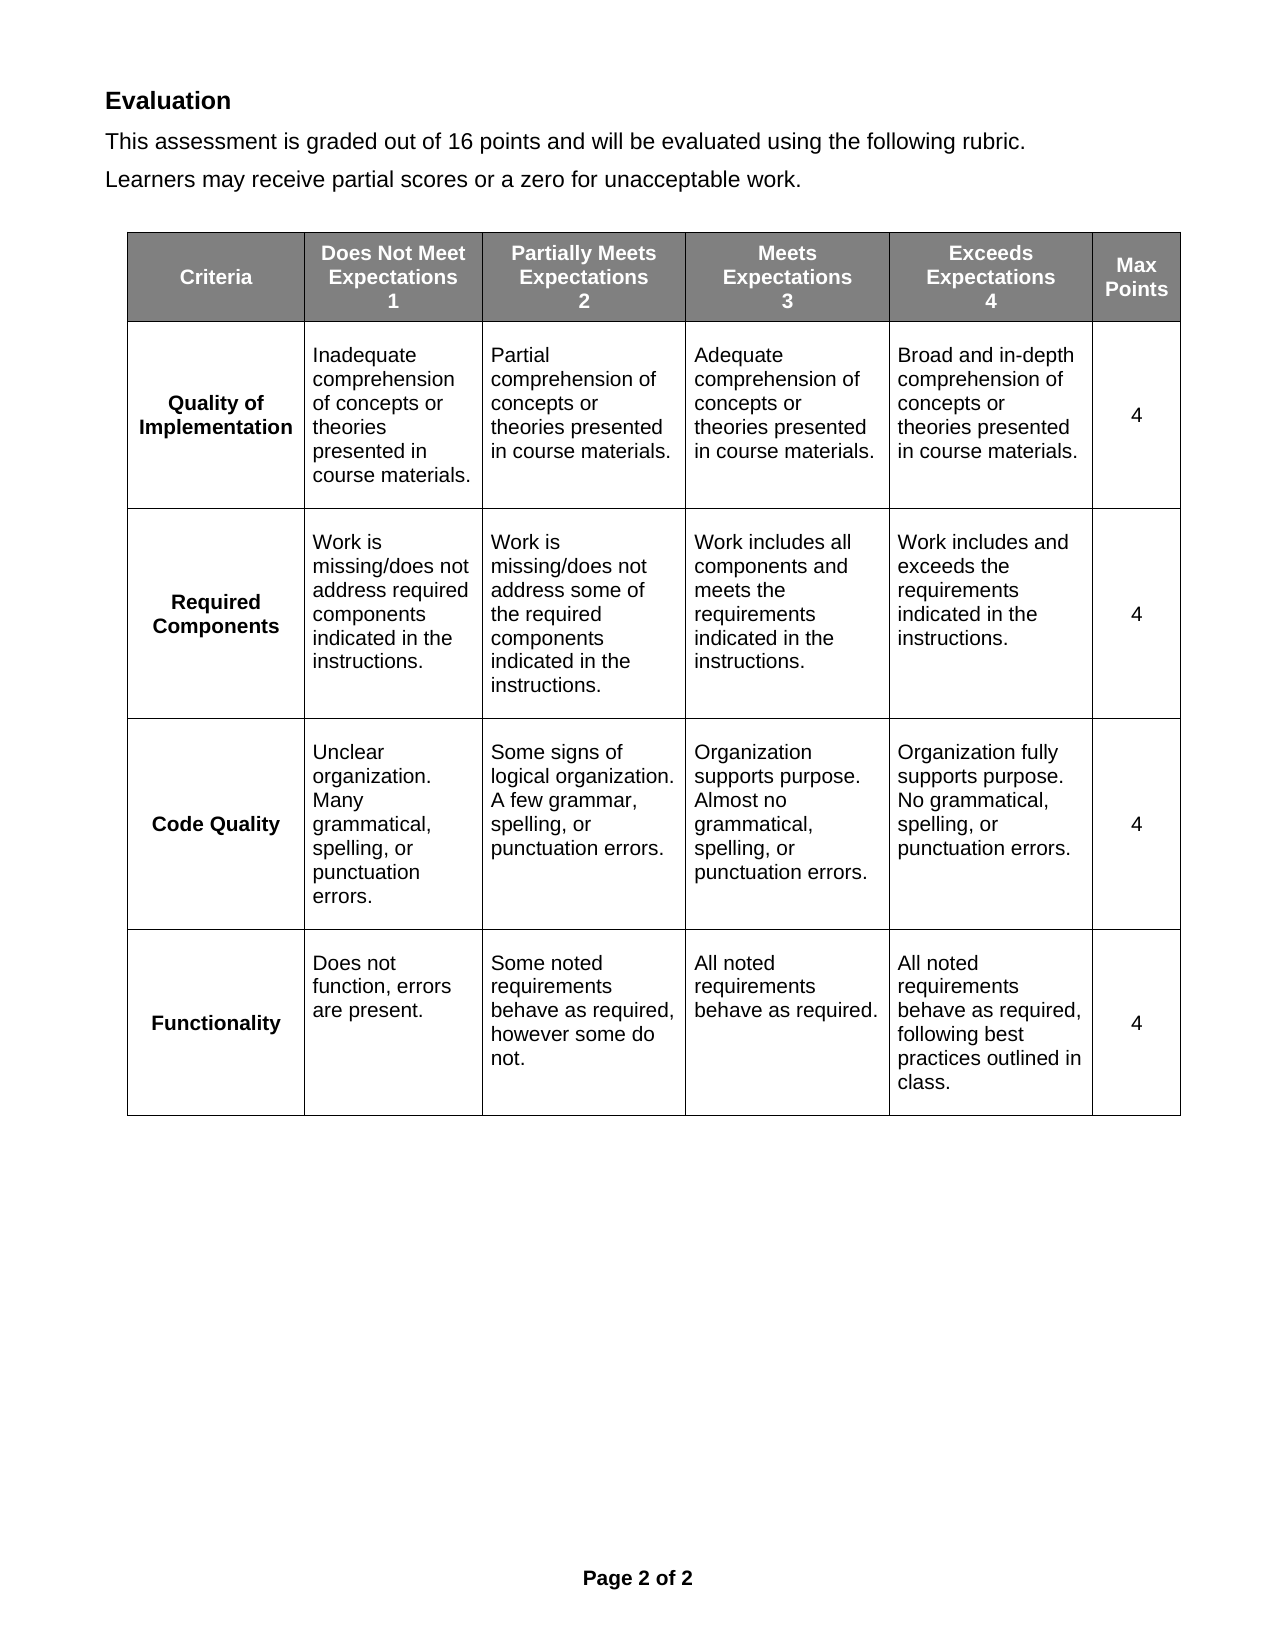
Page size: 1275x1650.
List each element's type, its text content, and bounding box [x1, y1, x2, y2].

table_cell 4 [1093, 930, 1180, 1115]
table_cell Quality of Implementation [128, 322, 304, 508]
table_cell Unclear organization. Many grammatical, spelling, or punctuation errors. [305, 719, 482, 928]
table_header Criteria [128, 233, 304, 321]
table_cell 4 [1093, 322, 1180, 508]
text This assessment is graded out of 16 points and will be evaluated using the following rubric. [105, 128, 1170, 154]
table_cell Organization fully supports purpose. No grammatical, spelling, or punctuation errors. [890, 719, 1092, 928]
text Learners may receive partial scores or a zero for unacceptable work. [105, 166, 1170, 219]
table_header Partially Meets Expectations 2 [483, 233, 685, 321]
table_cell Does not function, errors are present. [305, 930, 482, 1115]
table_cell Some signs of logical organization. A few grammar, spelling, or punctuation errors. [483, 719, 685, 928]
table_cell Work is missing/does not address required components indicated in the instructions. [305, 509, 482, 718]
table_header Max Points [1093, 233, 1180, 321]
table_cell Required Components [128, 509, 304, 718]
table_cell Organization supports purpose. Almost no grammatical, spelling, or punctuation errors. [686, 719, 889, 928]
table_header Meets Expectations 3 [686, 233, 889, 321]
table_cell Broad and in-depth comprehension of concepts or theories presented in course materials. [890, 322, 1092, 508]
table_cell 4 [1093, 719, 1180, 928]
table_cell 4 [1093, 509, 1180, 718]
table_cell Work includes and exceeds the requirements indicated in the instructions. [890, 509, 1092, 718]
table_cell All noted requirements behave as required, following best practices outlined in class. [890, 930, 1092, 1115]
table_header Does Not Meet Expectations 1 [305, 233, 482, 321]
table_cell Functionality [128, 930, 304, 1115]
table_cell Partial comprehension of concepts or theories presented in course materials. [483, 322, 685, 508]
table_cell Some noted requirements behave as required, however some do not. [483, 930, 685, 1115]
table_cell All noted requirements behave as required. [686, 930, 889, 1115]
text Evaluation [105, 86, 1170, 115]
table_header Exceeds Expectations 4 [890, 233, 1092, 321]
table_cell Work includes all components and meets the requirements indicated in the instructions. [686, 509, 889, 718]
table_cell Adequate comprehension of concepts or theories presented in course materials. [686, 322, 889, 508]
table_cell Inadequate comprehension of concepts or theories presented in course materials. [305, 322, 482, 508]
table_cell Code Quality [128, 719, 304, 928]
table_cell Work is missing/does not address some of the required components indicated in the instructions. [483, 509, 685, 718]
